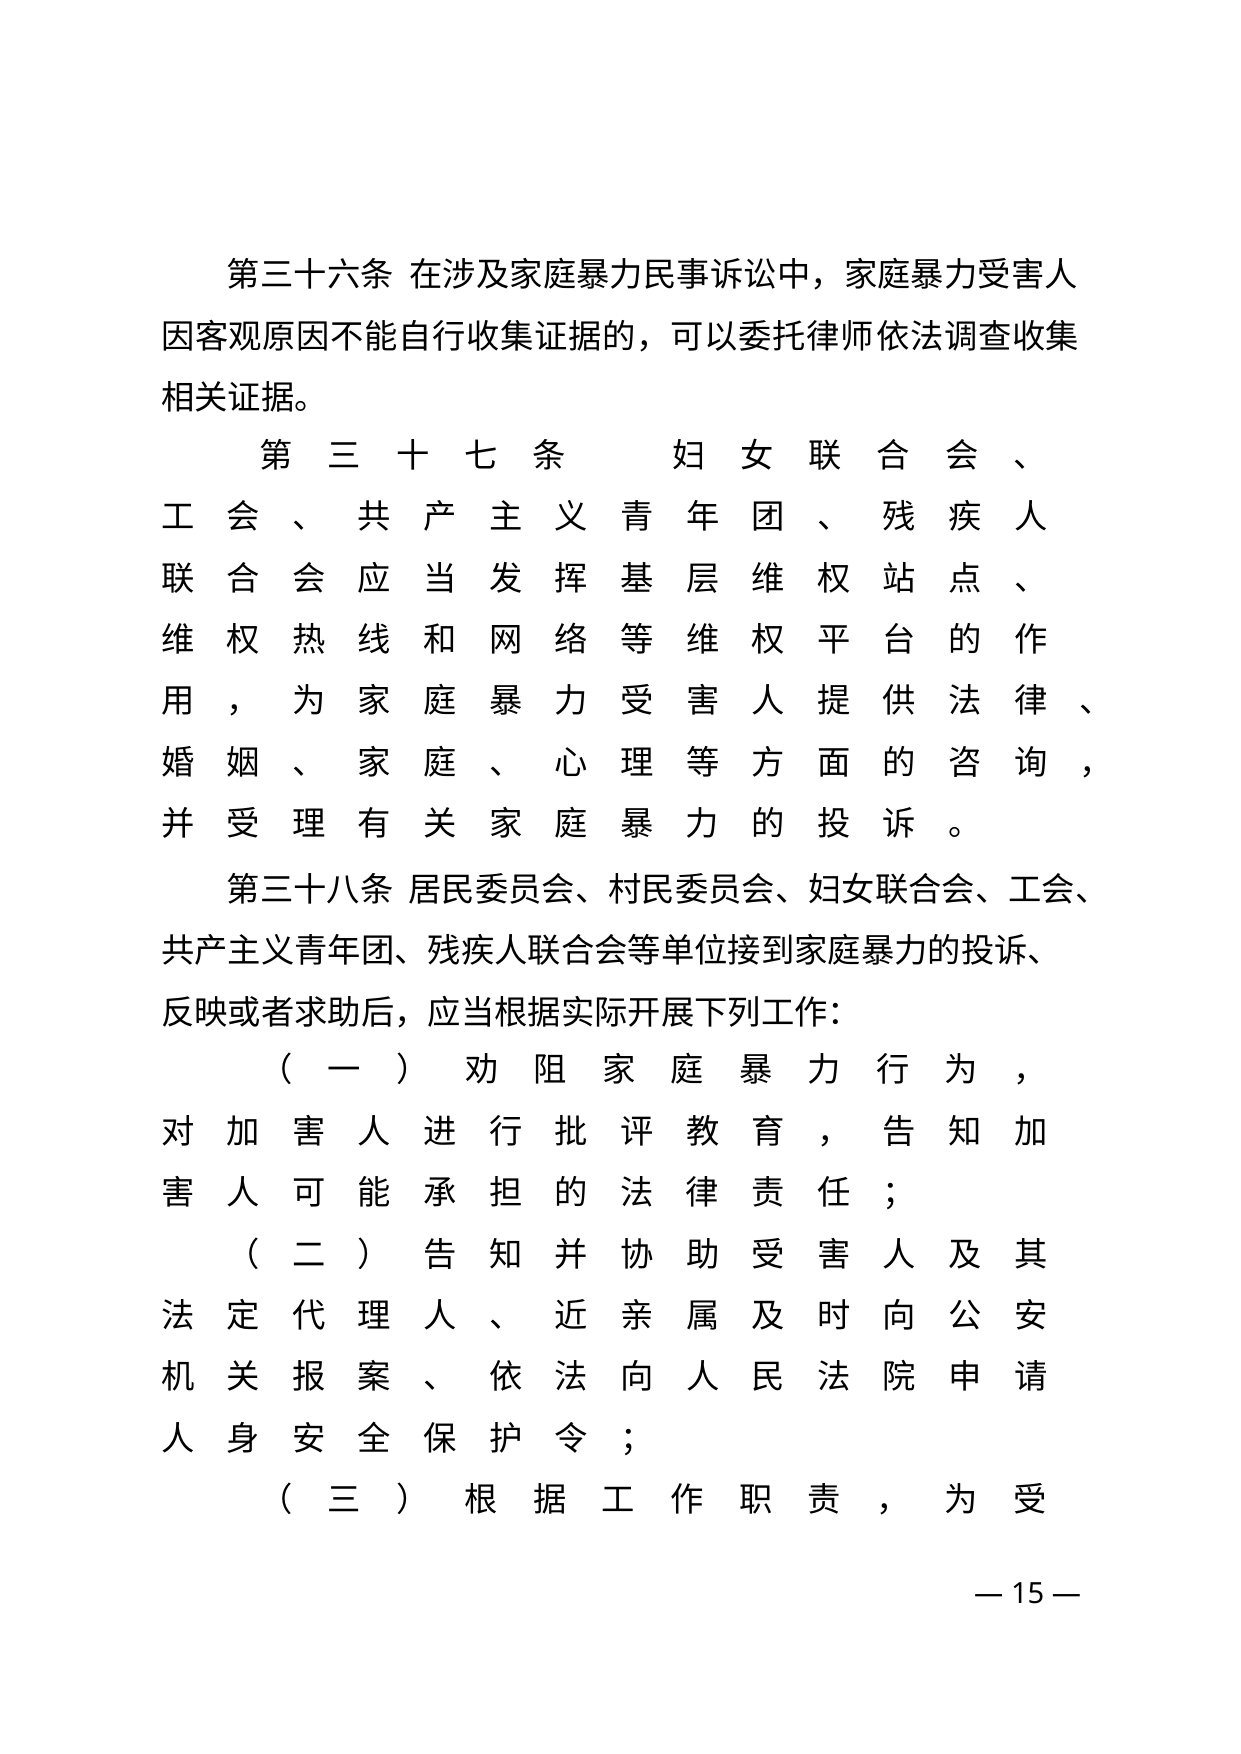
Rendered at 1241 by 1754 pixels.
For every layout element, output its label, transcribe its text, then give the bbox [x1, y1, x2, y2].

text （二）告知并协助受害人及其法定代理人、近亲属及时向公安机关报案、依法向人民法院申请人身安全保护令； [161, 1221, 1079, 1467]
text （一）劝阻家庭暴力行为，对加害人进行批评教育，告知加害人可能承担的法律责任； [161, 1036, 1079, 1221]
text 第三十六条 在涉及家庭暴力民事诉讼中，家庭暴力受害人因客观原因不能自行收集证据的，可以委托律师依法调查收集相关证据。 [161, 237, 1079, 422]
text 第三十八条 居民委员会、村民委员会、妇女联合会、工会、共产主义青年团、残疾人联合会等单位接到家庭暴力的投诉、反映或者求助后，应当根据实际开展下列工作： [161, 852, 1079, 1036]
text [161, 1467, 1079, 1528]
text 第三十七条 妇女联合会、工会、共产主义青年团、残疾人联合会应当发挥基层维权站点、维权热线和网络等维权平台的作用，为家庭暴力受害人提供法律、婚姻、家庭、心理等方面的咨询，并受理有关家庭暴力的投诉。 [161, 422, 1079, 852]
